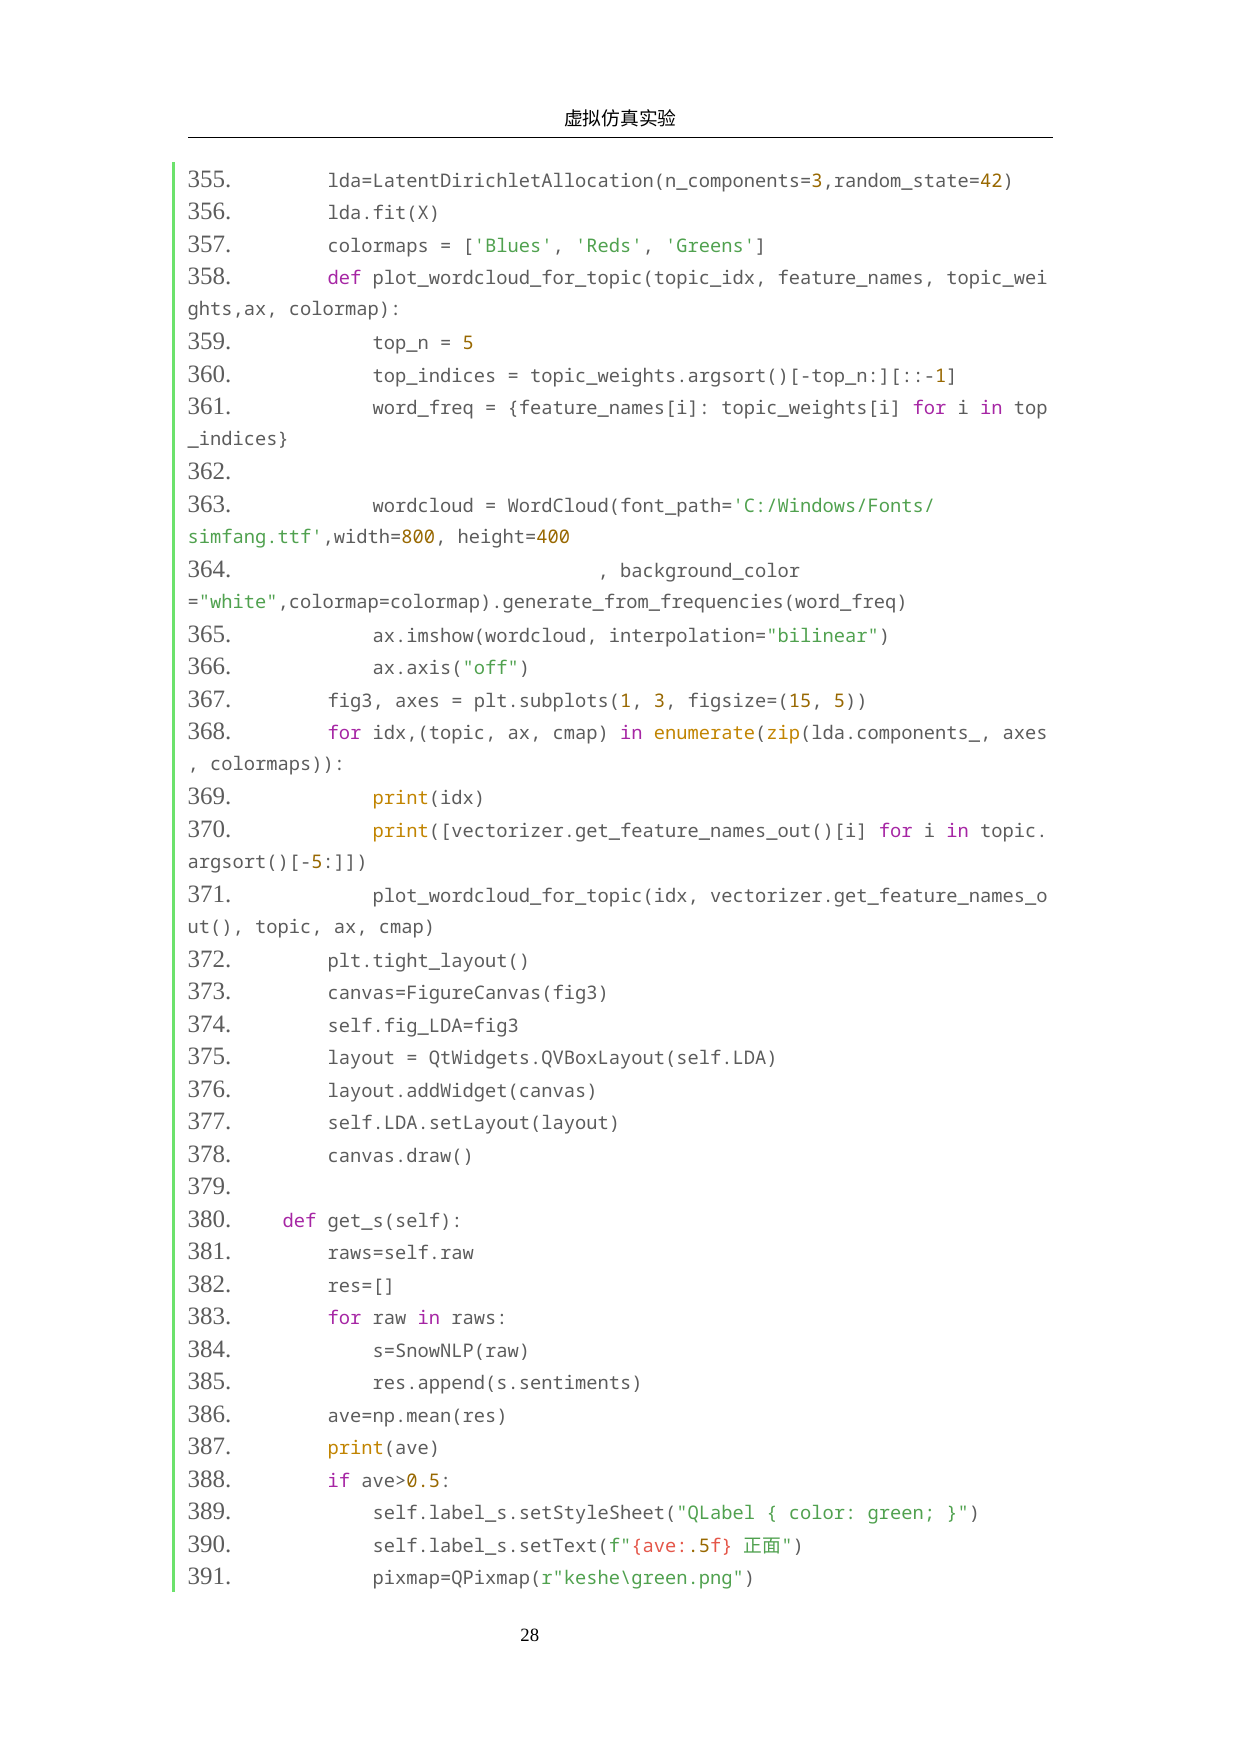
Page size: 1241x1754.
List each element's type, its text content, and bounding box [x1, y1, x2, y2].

list fig3, axes = plt.subplots(1, 3, figsize=(15, 5)) [187, 682, 1053, 714]
list wordcloud = WordCloud(font_path='C:/Windows/Fonts/simfang.ttf',width=800, height=400 [187, 487, 1053, 552]
list ax.imshow(wordcloud, interpolation="bilinear") [187, 617, 1053, 649]
list def get_s(self): [187, 1202, 1053, 1234]
list top_n = 5 [187, 324, 1053, 357]
list def plot_wordcloud_for_topic(topic_idx, feature_names, topic_weights,ax, colormap): [187, 259, 1053, 324]
list layout.addWidget(canvas) [187, 1072, 1053, 1104]
list if ave>0.5: [187, 1462, 1053, 1494]
list lda=LatentDirichletAllocation(n_components=3,random_state=42) [187, 162, 1053, 194]
list word_freq = {feature_names[i]: topic_weights[i] for i in top_indices} [187, 389, 1053, 454]
list res.append(s.sentiments) [187, 1364, 1053, 1397]
list for raw in raws: [187, 1299, 1053, 1332]
list ax.axis("off") [187, 649, 1053, 682]
list self.label_s.setStyleSheet("QLabel { color: green; }") [187, 1494, 1053, 1527]
list ave=np.mean(res) [187, 1397, 1053, 1429]
list print([vectorizer.get_feature_names_out()[i] for i in topic.argsort()[-5:]]) [187, 812, 1053, 877]
list for idx,(topic, ax, cmap) in enumerate(zip(lda.components_, axes, colormaps)): [187, 714, 1053, 779]
list layout = QtWidgets.QVBoxLayout(self.LDA) [187, 1039, 1053, 1072]
list lda.fit(X) [187, 194, 1053, 227]
list top_indices = topic_weights.argsort()[-top_n:][::-1] [187, 357, 1053, 389]
list s=SnowNLP(raw) [187, 1332, 1053, 1364]
list plot_wordcloud_for_topic(idx, vectorizer.get_feature_names_out(), topic, ax, cmap) [187, 877, 1053, 942]
list self.fig_LDA=fig3 [187, 1007, 1053, 1039]
list canvas.draw() [187, 1137, 1053, 1169]
list self.LDA.setLayout(layout) [187, 1104, 1053, 1137]
list canvas=FigureCanvas(fig3) [187, 974, 1053, 1007]
list , background_color="white",colormap=colormap).generate_from_frequencies(word_freq) [187, 552, 1053, 617]
list self.label_s.setText(f"{ave:.5f} 正面") [187, 1527, 1053, 1559]
list res=[] [187, 1267, 1053, 1299]
list plt.tight_layout() [187, 942, 1053, 974]
list print(idx) [187, 779, 1053, 812]
list print(ave) [187, 1429, 1053, 1462]
list pixmap=QPixmap(r"keshe\green.png") [187, 1559, 1053, 1592]
list colormaps = ['Blues', 'Reds', 'Greens'] [187, 227, 1053, 259]
list raws=self.raw [187, 1234, 1053, 1267]
